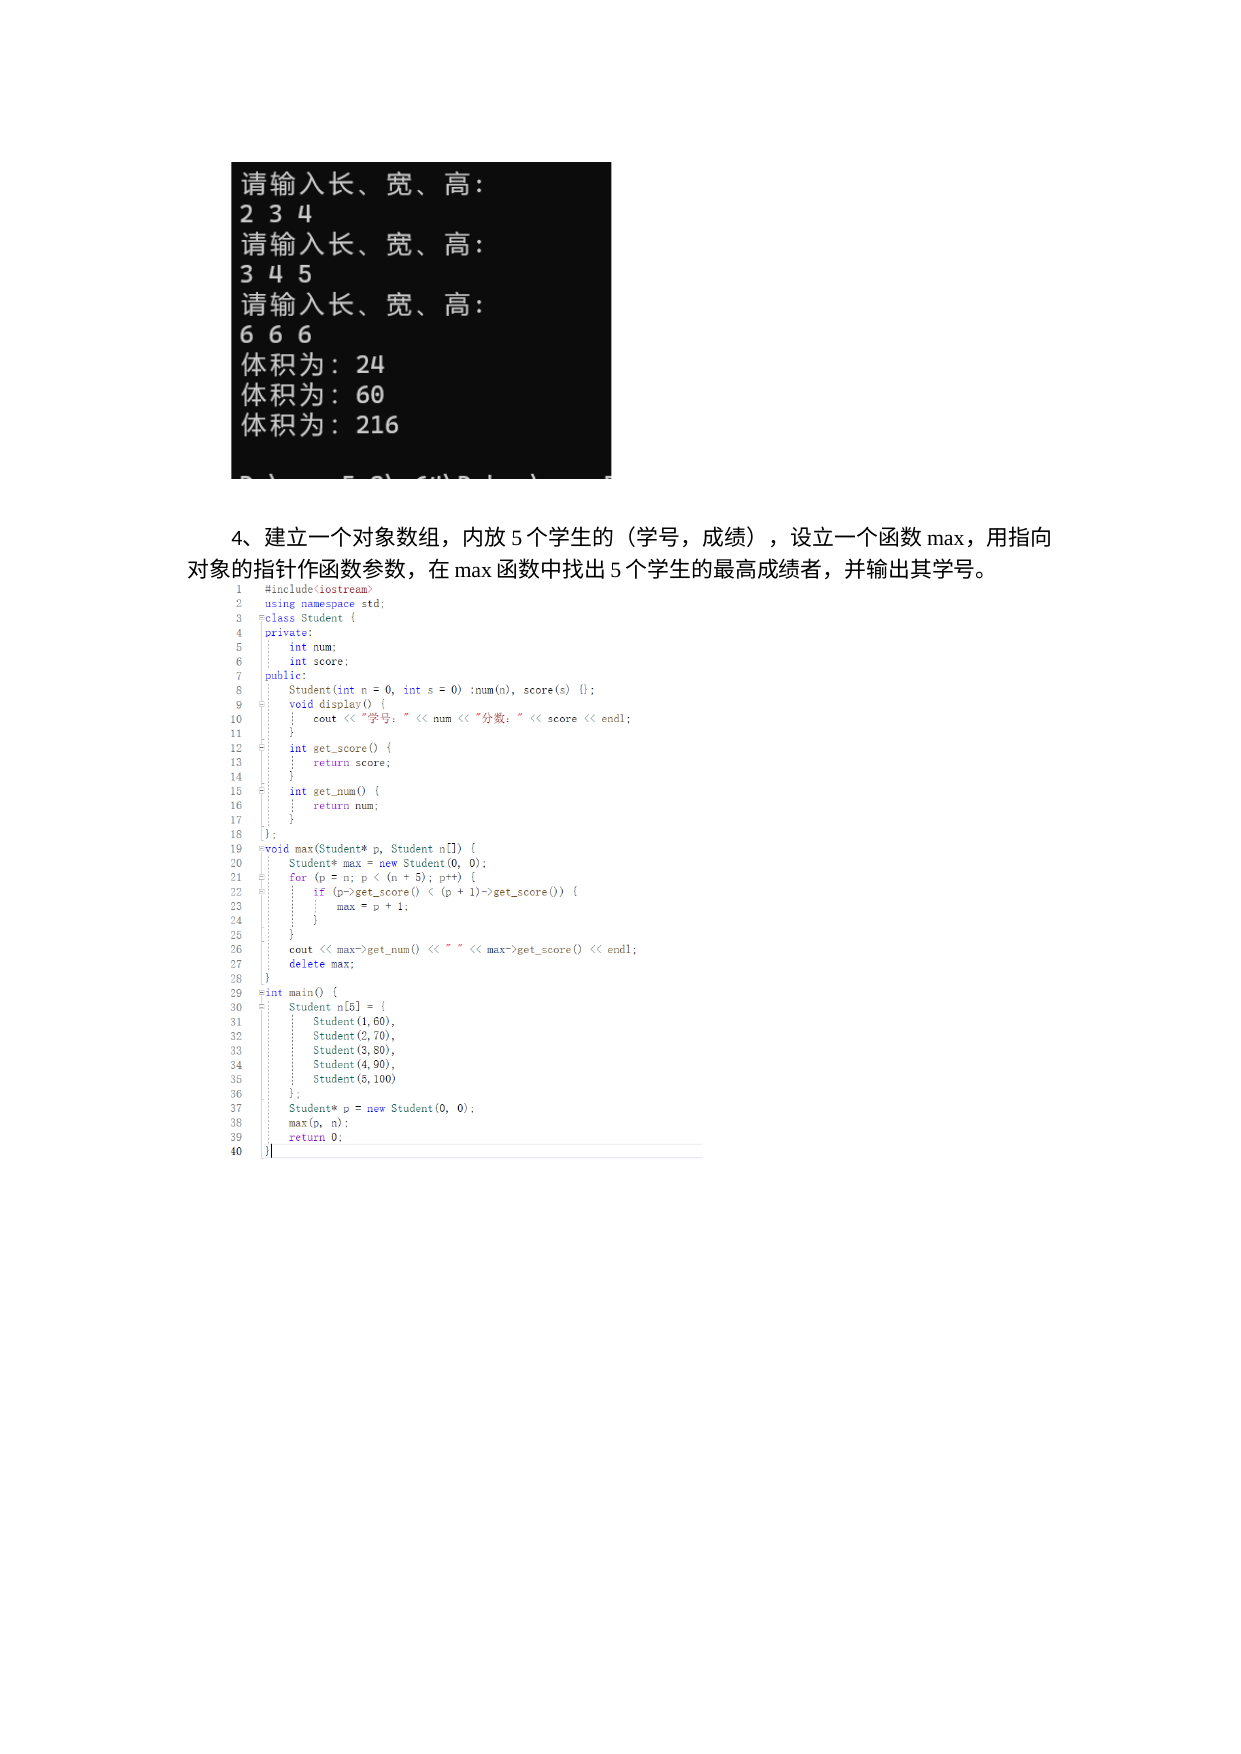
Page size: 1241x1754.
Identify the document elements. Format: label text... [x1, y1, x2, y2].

picture [231, 162, 612, 479]
text 4、建立一个对象数组，内放5个学生的（学号，成绩），设立一个函数max，用指向对象的指针作函数参数，在max函数中找出5个学生的最高成绩者，并输出其学号。 [187, 519, 1053, 584]
picture [231, 584, 703, 1177]
